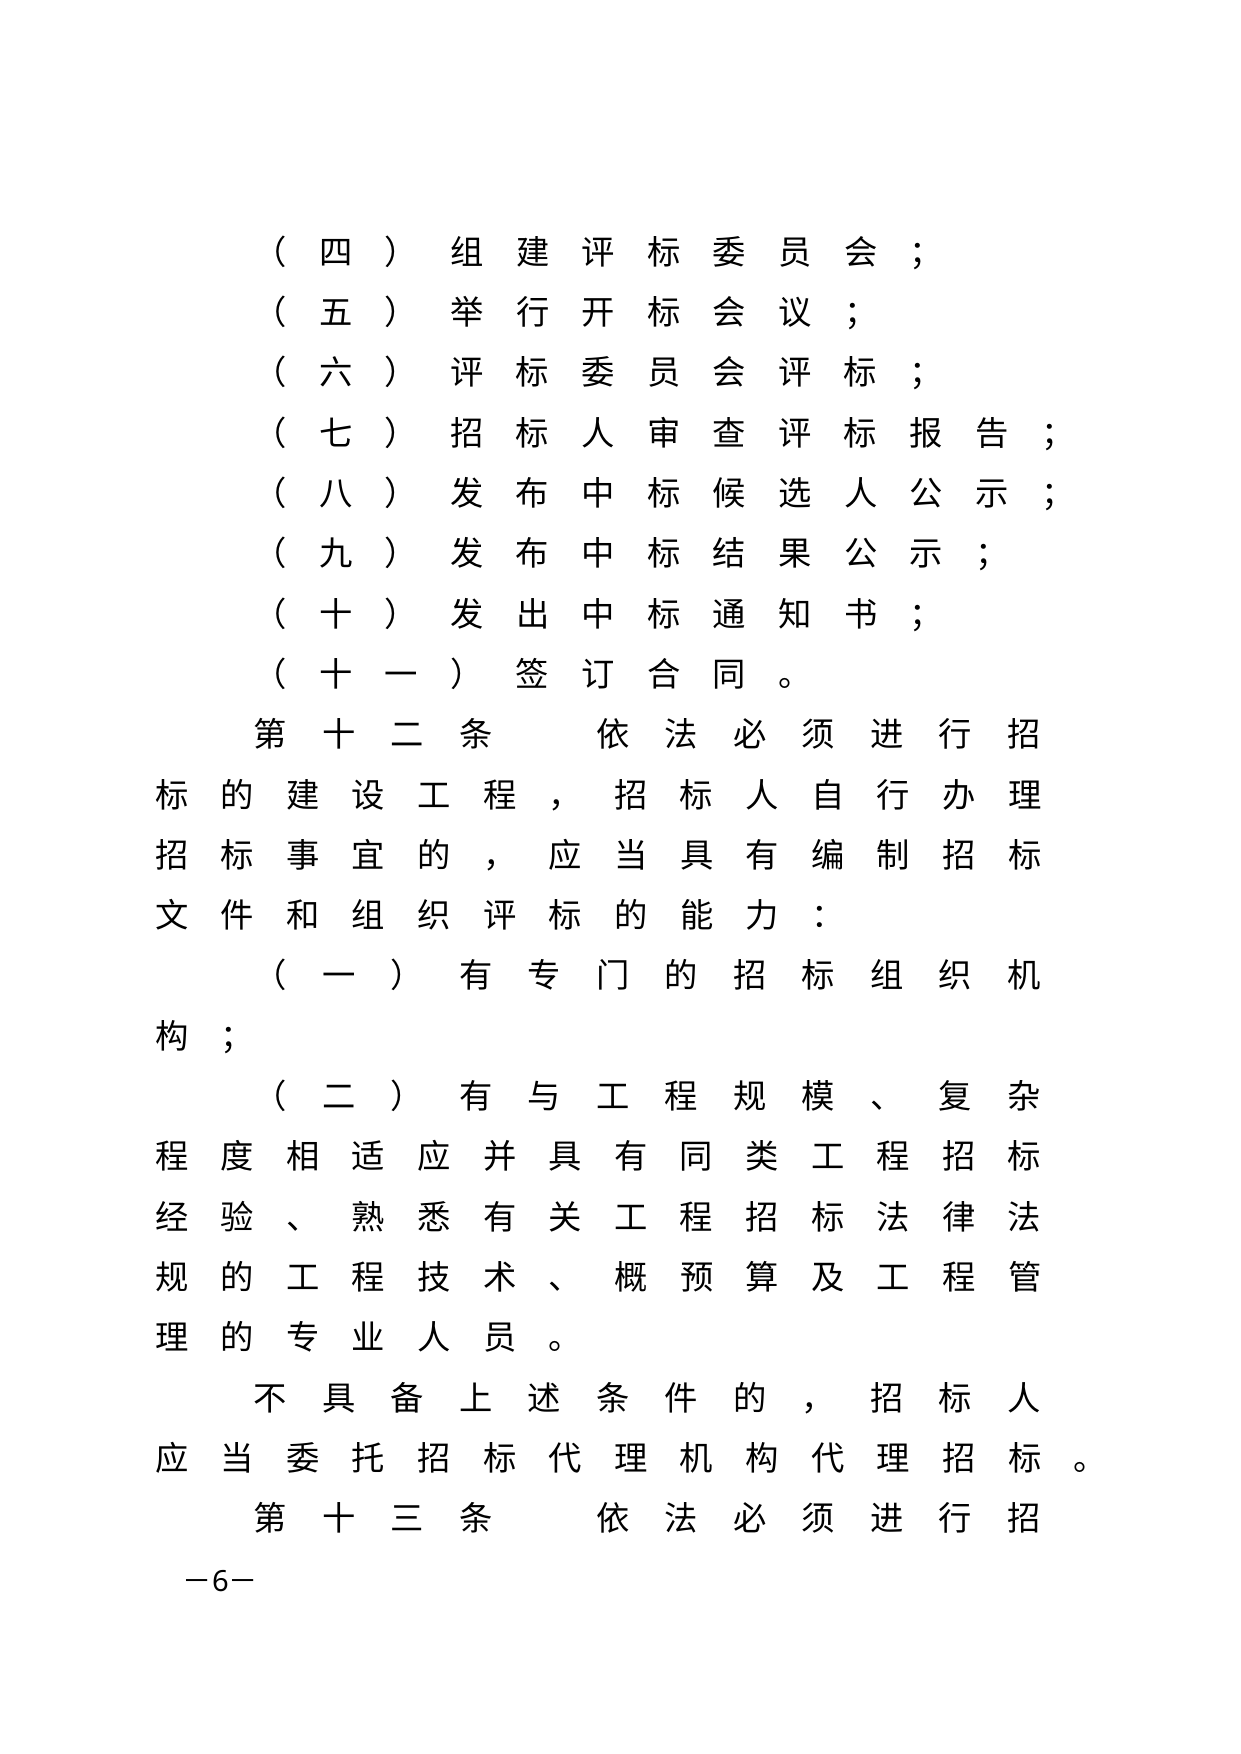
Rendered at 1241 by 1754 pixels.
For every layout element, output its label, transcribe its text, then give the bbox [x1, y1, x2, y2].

text （二）有与工程规模、复杂程度相适应并具有同类工程招标经验、熟悉有关工程招标法律法规的工程技术、概预算及工程管理的专业人员。 [155, 1064, 1073, 1365]
text 第十二条 依法必须进行招标的建设工程，招标人自行办理招标事宜的，应当具有编制招标文件和组织评标的能力： [155, 702, 1073, 943]
text （七）招标人审查评标报告； [155, 400, 1073, 461]
text （一）有专门的招标组织机构； [155, 943, 1073, 1064]
text （十一）签订合同。 [155, 642, 1073, 702]
text （四）组建评标委员会； [155, 219, 1073, 280]
text （五）举行开标会议； [155, 280, 1073, 340]
text 不具备上述条件的，招标人应当委托招标代理机构代理招标。 [155, 1365, 1073, 1486]
text （六）评标委员会评标； [155, 340, 1073, 400]
text （八）发布中标候选人公示； [155, 461, 1073, 521]
text （十）发出中标通知书； [155, 581, 1073, 642]
text 第十三条 依法必须进行招标的建设工程的招标公告和公示信息应当在内蒙古自治区公共资源交易网发布。同一招标项目按照国家和自治区有关规定在其他媒介发布的交易信息，应当与内蒙古自治区公共资源交易网发布的信息一致。 [155, 1486, 1073, 1546]
text （九）发布中标结果公示； [155, 521, 1073, 581]
